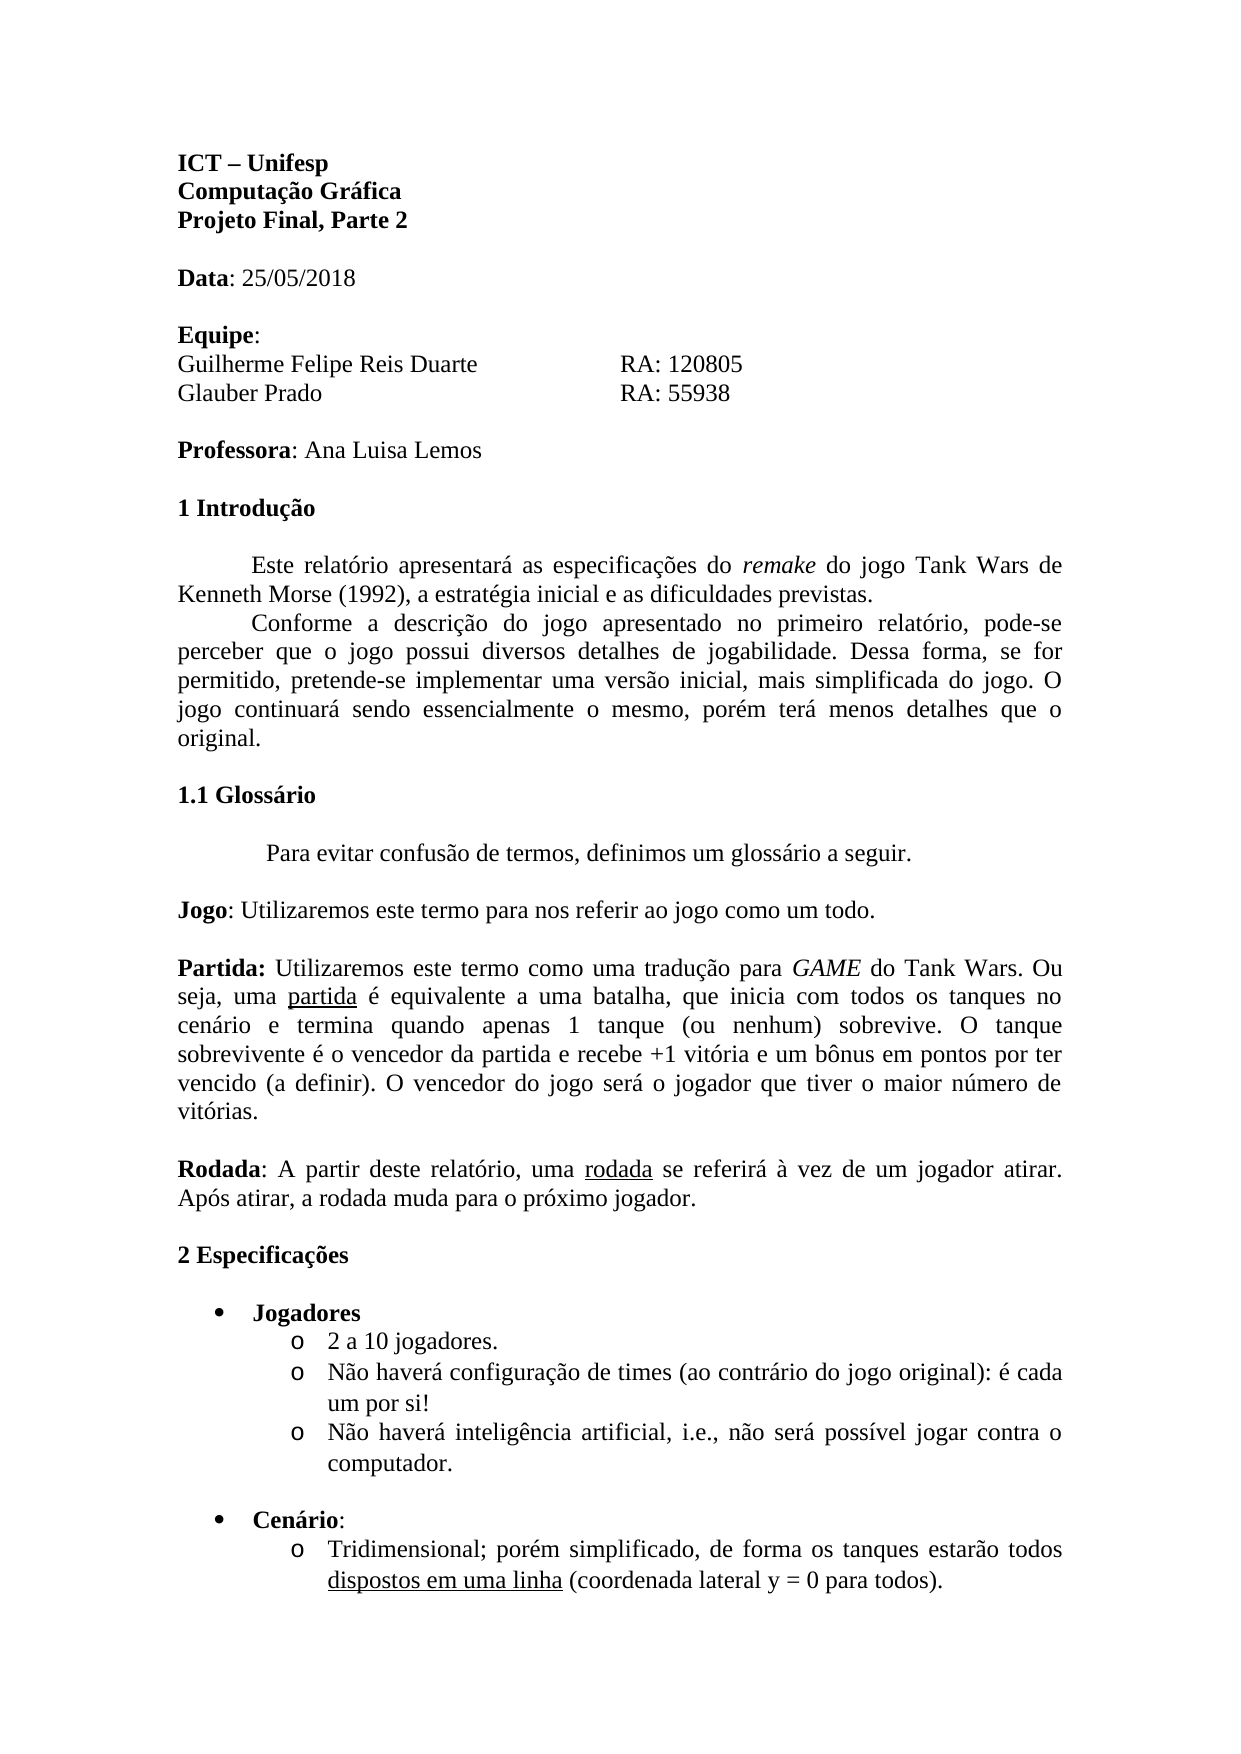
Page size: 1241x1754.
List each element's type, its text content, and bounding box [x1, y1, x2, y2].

text Professora: Ana Luisa Lemos [177, 435, 1063, 464]
text 2 Especificações [177, 1240, 1063, 1269]
text ICT – Unifesp [177, 148, 1063, 176]
text Guilherme Felipe Reis Duarte RA: 120805 [177, 349, 1063, 378]
text Jogo: Utilizaremos este termo para nos referir ao jogo como um todo. [177, 895, 1063, 924]
text Computação Gráfica [177, 176, 1063, 205]
text Este relatório apresentará as especificações do remake do jogo Tank Wars de Kenneth Morse (1992), a estratégia inicial e as dificuldades previstas. [177, 550, 1063, 608]
text Partida: Utilizaremos este termo como uma tradução para GAME do Tank Wars. Ou seja, uma partida é equivalente a uma batalha, que inicia com todos os tanques no cenário e termina quando apenas 1 tanque (ou nenhum) sobrevive. O tanque sobrevivente é o vencedor da partida e recebe +1 vitória e um bônus em pontos por ter vencido (a definir). O vencedor do jogo será o jogador que tiver o maior número de vitórias. [177, 953, 1063, 1125]
text Projeto Final, Parte 2 [177, 205, 1063, 234]
list Não haverá configuração de times (ao contrário do jogo original): é cada um por si! [290, 1357, 1063, 1417]
list Tridimensional; porém simplificado, de forma os tanques estarão todos dispostos em uma linha (coordenada lateral y = 0 para todos). [290, 1534, 1063, 1593]
list Jogadores [215, 1298, 1063, 1326]
text Equipe: [177, 320, 1063, 349]
text Glauber Prado RA: 55938 [177, 378, 1063, 406]
text Rodada: A partir deste relatório, uma rodada se referirá à vez de um jogador atirar. Após atirar, a rodada muda para o próximo jogador. [177, 1154, 1063, 1211]
text 1 Introdução [177, 493, 1063, 521]
text Conforme a descrição do jogo apresentado no primeiro relatório, pode-se perceber que o jogo possui diversos detalhes de jogabilidade. Dessa forma, se for permitido, pretende-se implementar uma versão inicial, mais simplificada do jogo. O jogo continuará sendo essencialmente o mesmo, porém terá menos detalhes que o original. [177, 608, 1063, 751]
list 2 a 10 jogadores. [290, 1326, 1063, 1357]
list Cenário: [215, 1505, 1063, 1534]
text Data: 25/05/2018 [177, 263, 1063, 291]
text Para evitar confusão de termos, definimos um glossário a seguir. [177, 838, 1063, 866]
list Glossário [177, 780, 1063, 809]
list Não haverá inteligência artificial, i.e., não será possível jogar contra o computador. [290, 1417, 1063, 1476]
